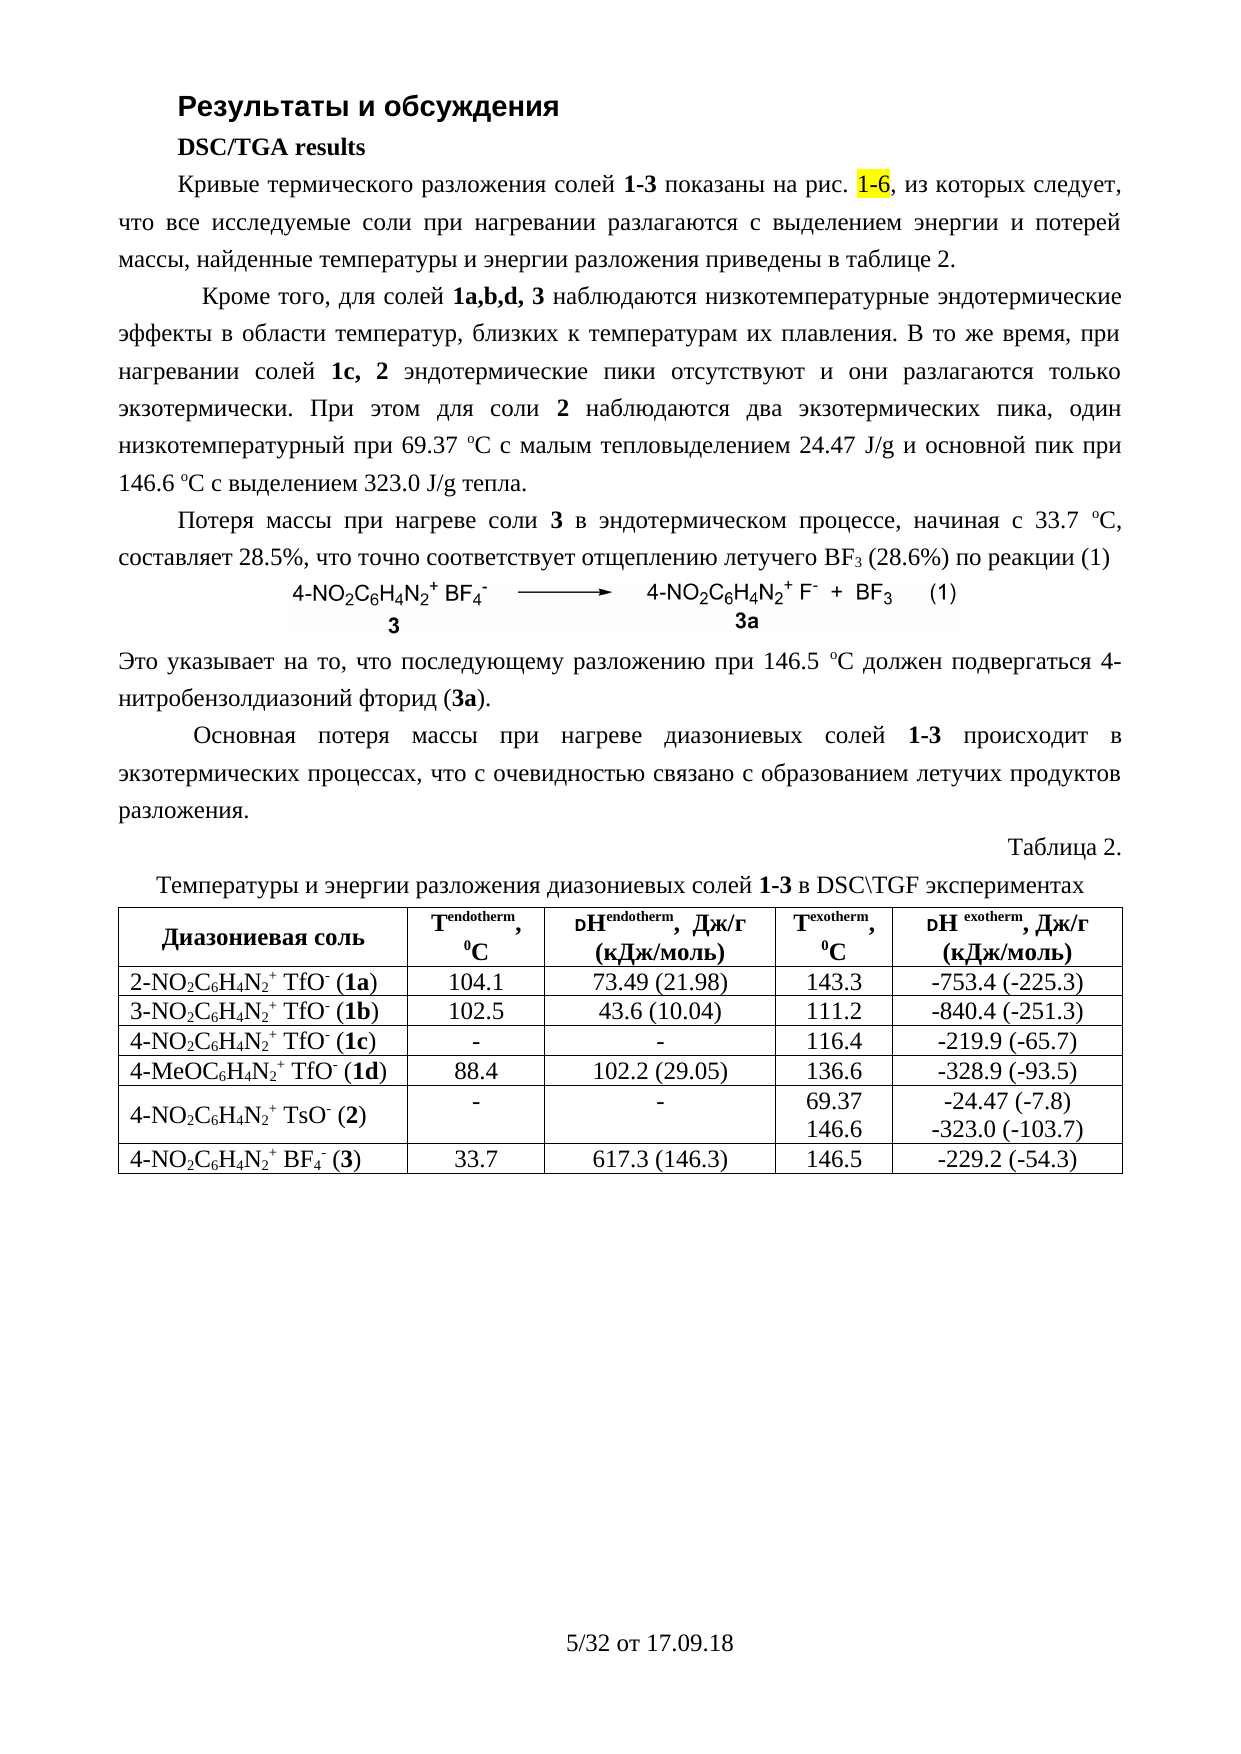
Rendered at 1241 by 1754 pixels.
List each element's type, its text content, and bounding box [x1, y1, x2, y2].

subtitle Результаты и обсуждения [118, 88, 1122, 122]
table_cell 4-NO2С6H4N2+ TsO- (2) [119, 1086, 407, 1143]
table_cell 143.3 [776, 967, 892, 995]
table_cell 102.5 [408, 996, 544, 1025]
table_cell - [408, 1086, 544, 1143]
table_cell -229.2 (-54.3) [893, 1144, 1122, 1173]
table_cell -24.47 (-7.8) -323.0 (-103.7) [893, 1086, 1122, 1143]
table_header DН exotherm, Дж/г (кДж/моль) [893, 908, 1122, 966]
table_cell 43.6 (10.04) [545, 996, 775, 1025]
picture [287, 579, 959, 638]
table_cell 88.4 [408, 1056, 544, 1085]
table_cell 69.37 146.6 [776, 1086, 892, 1143]
text Кривые термического разложения солей 1-3 показаны на рис. 1-6, из которых следует, что все исследуемые соли при нагревании разлагаются с выделением энергии и потерей массы, найденные температуры и энергии разложения приведены в таблице 2. [118, 169, 1122, 273]
text Потеря массы при нагреве соли 3 в эндотермическом процессе, начиная с 33.7 оС, составляет 28.5%, что точно соответствует отщеплению летучего BF3 (28.6%) по реакции (1) [118, 505, 1122, 571]
text Таблица 2. [118, 832, 1122, 861]
table_header Тendotherm, 0C [408, 908, 544, 966]
text Температуры и энергии разложения диазониевых солей 1-3 в DSC\TGF экспериментах [118, 870, 1122, 898]
table_cell -753.4 (-225.3) [893, 967, 1122, 995]
table_cell - [545, 1026, 775, 1055]
text Основная потеря массы при нагреве диазониевых солей 1-3 происходит в экзотермических процессах, что с очевидностью связано с образованием летучих продуктов разложения. [118, 721, 1122, 824]
table_cell 104.1 [408, 967, 544, 995]
table_cell 102.2 (29.05) [545, 1056, 775, 1085]
table_cell 4-NO2С6H4N2+ BF4- (3) [119, 1144, 407, 1173]
text DSC/TGA results [118, 132, 1122, 161]
table_cell -328.9 (-93.5) [893, 1056, 1122, 1085]
table_header DНendotherm, Дж/г (кДж/моль) [545, 908, 775, 966]
table_cell 111.2 [776, 996, 892, 1025]
table_cell 146.5 [776, 1144, 892, 1173]
table_cell -219.9 (-65.7) [893, 1026, 1122, 1055]
table_cell -840.4 (-251.3) [893, 996, 1122, 1025]
table_header Диазониевая соль [119, 908, 407, 966]
table_cell 2-NO2С6H4N2+ TfO- (1a) [119, 967, 407, 995]
text Это указывает на то, что последующему разложению при 146.5 оС должен подвергаться 4-нитробензолдиазоний фторид (3a). [118, 646, 1122, 712]
table_header Тexotherm, 0C [776, 908, 892, 966]
table_cell 116.4 [776, 1026, 892, 1055]
table_cell 617.3 (146.3) [545, 1144, 775, 1173]
table_cell 3-NO2С6H4N2+ TfO- (1b) [119, 996, 407, 1025]
table_cell 33.7 [408, 1144, 544, 1173]
table_cell 4-NO2С6H4N2+ TfO- (1c) [119, 1026, 407, 1055]
table_cell 73.49 (21.98) [545, 967, 775, 995]
table_cell 136.6 [776, 1056, 892, 1085]
table_cell - [545, 1086, 775, 1143]
text Кроме того, для солей 1a,b,d, 3 наблюдаются низкотемпературные эндотермические эффекты в области температур, близких к температурам их плавления. В то же время, при нагревании солей 1c, 2 эндотермические пики отсутствуют и они разлагаются только экзотермически. При этом для соли 2 наблюдаются два экзотермических пика, один низкотемпературный при 69.37 оС с малым тепловыделением 24.47 J/g и основной пик при 146.6 оС с выделением 323.0 J/g тепла. [118, 281, 1122, 496]
table_cell 4-MeOС6H4N2+ TfO- (1d) [119, 1056, 407, 1085]
table_cell - [408, 1026, 544, 1055]
